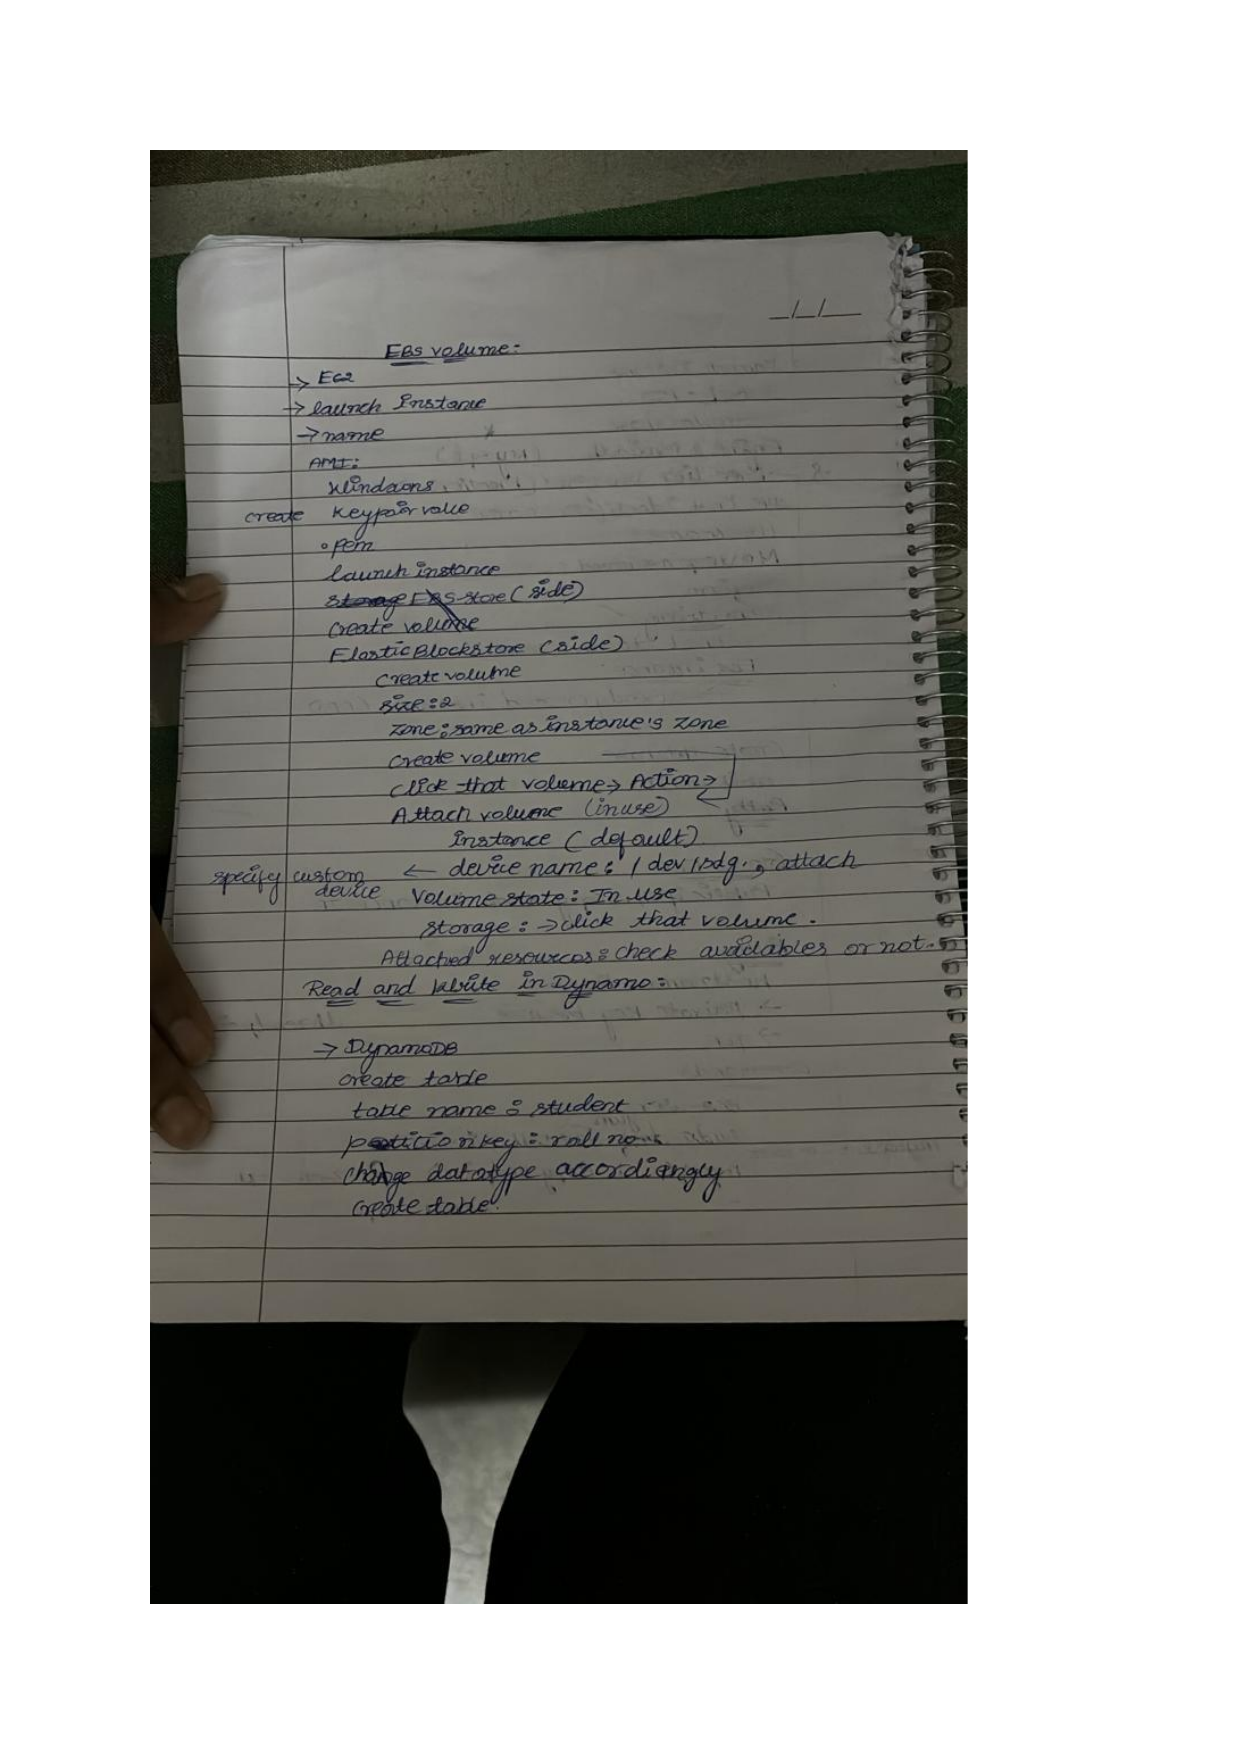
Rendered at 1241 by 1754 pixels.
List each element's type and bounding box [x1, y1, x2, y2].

picture [150, 150, 968, 1604]
